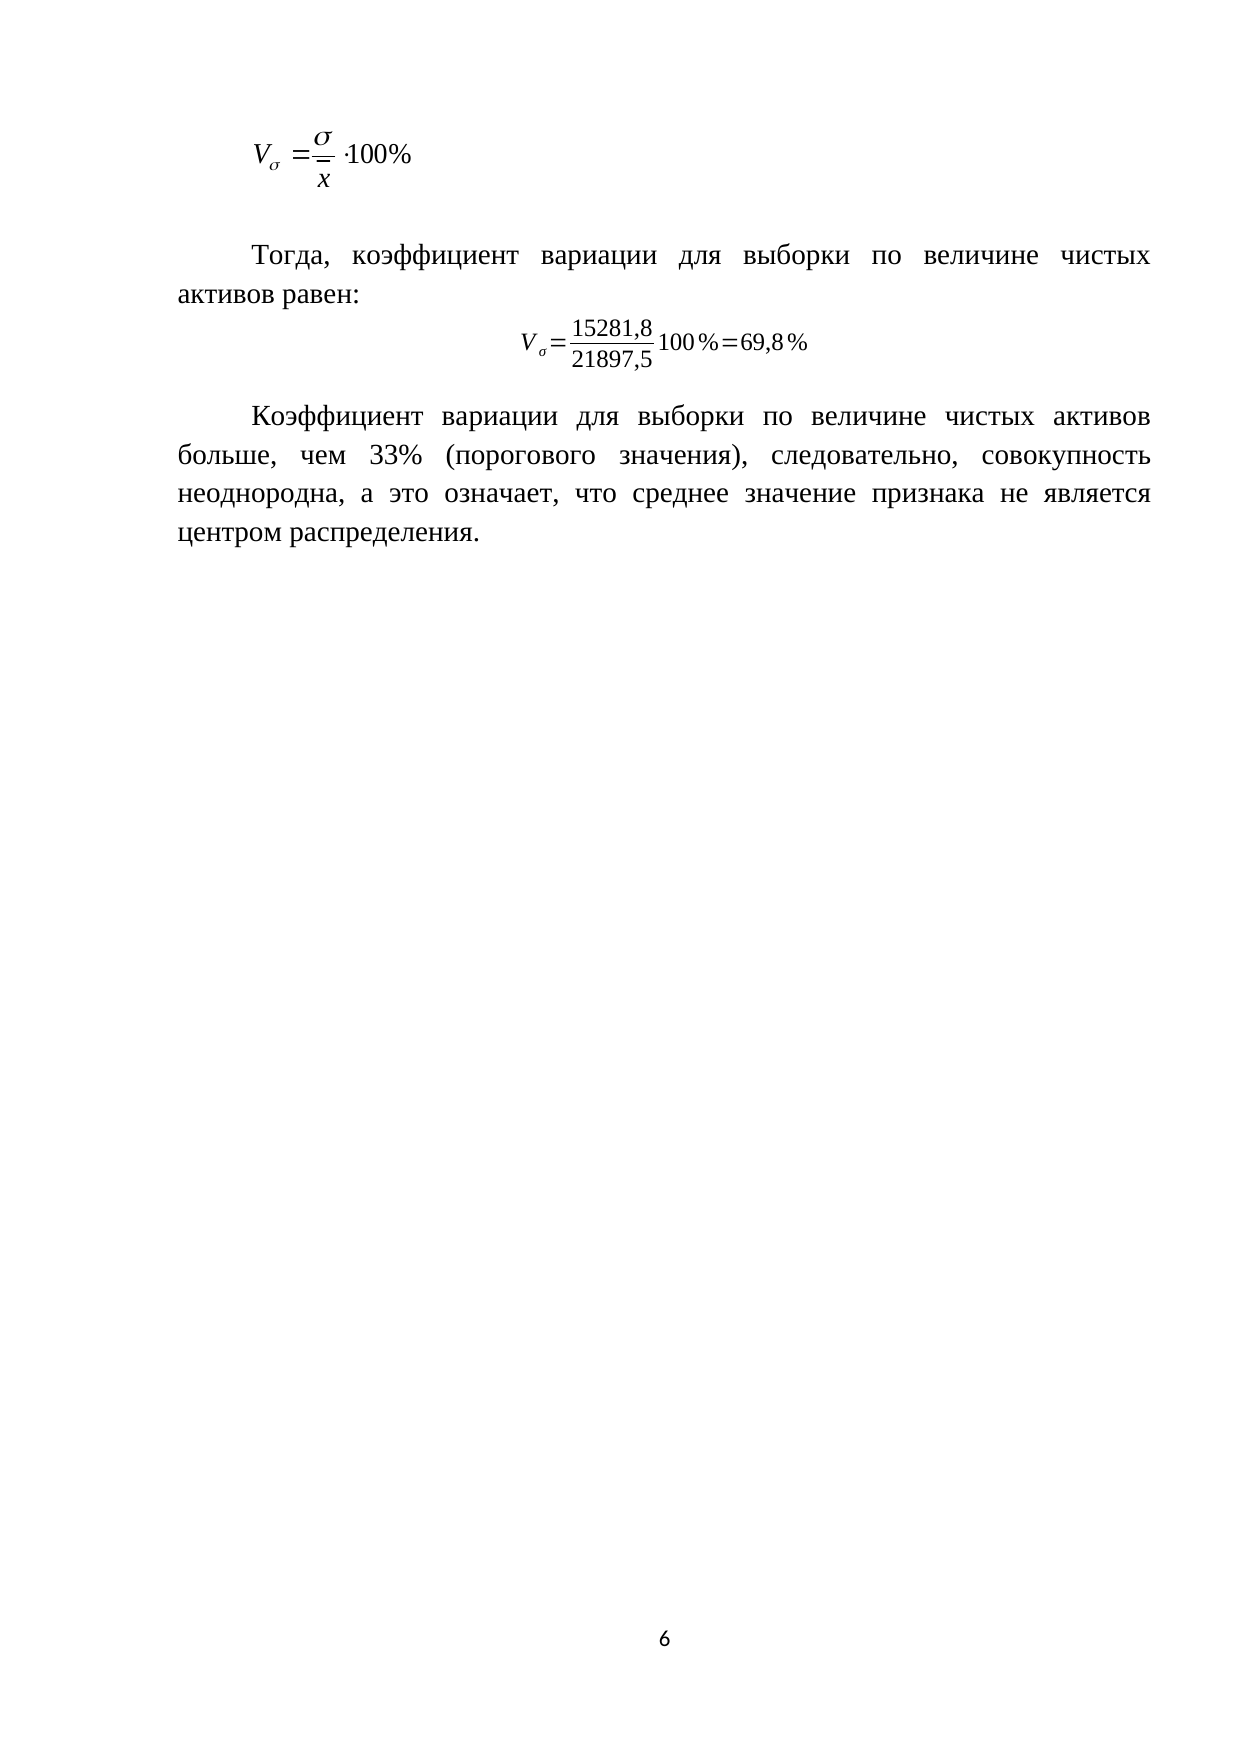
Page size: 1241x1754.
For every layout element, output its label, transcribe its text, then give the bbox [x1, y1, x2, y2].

text Коэффициент вариации для выборки по величине чистых активов больше, чем 33% (порогового значения), следовательно, совокупность неоднородна, а это означает, что среднее значение признака не является центром распределения. [177, 398, 1152, 548]
text Тогда, коэффициент вариации для выборки по величине чистых активов равен: [177, 237, 1152, 309]
